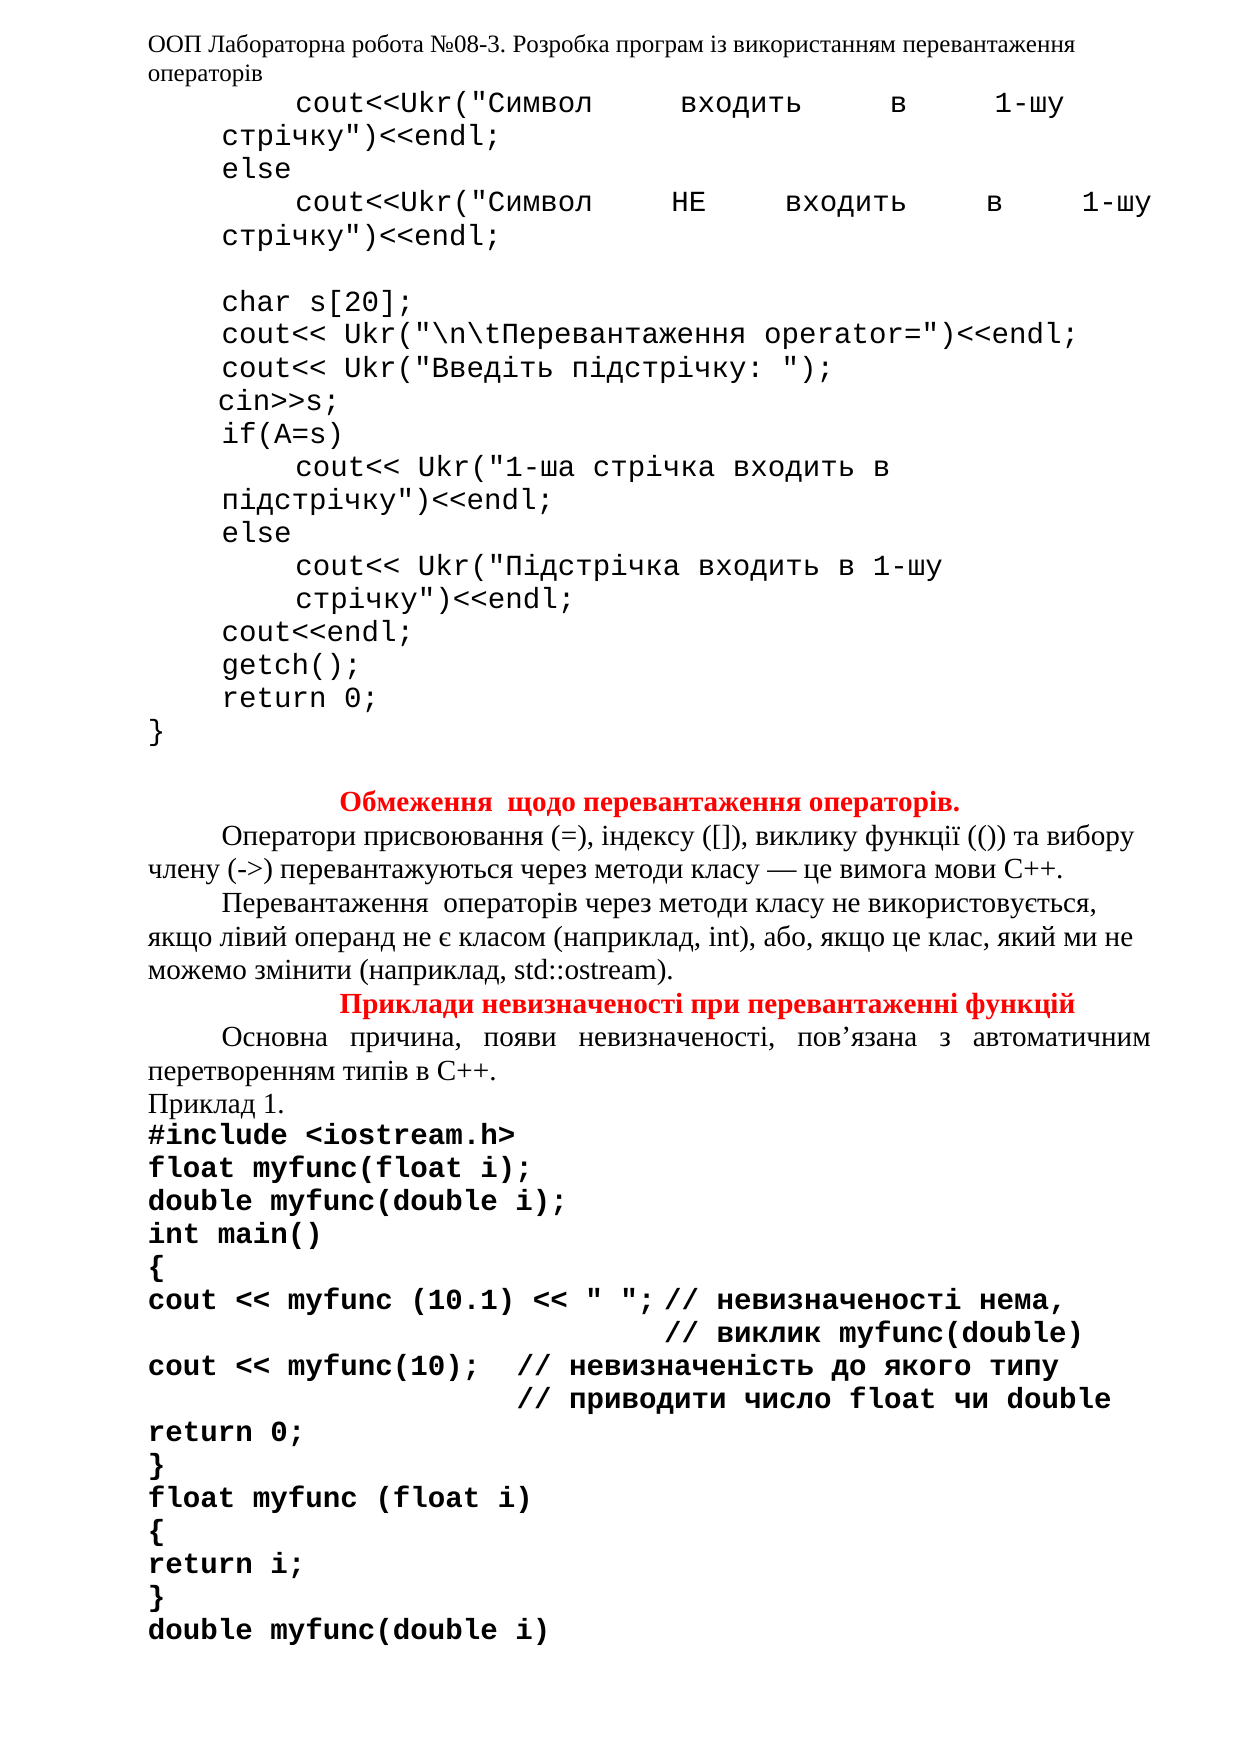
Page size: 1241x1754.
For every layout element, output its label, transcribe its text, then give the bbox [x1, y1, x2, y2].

text } [148, 1450, 1152, 1483]
text // виклик myfunc(double) [590, 1318, 1152, 1351]
text Оператори присвоювання (=), індексу ([]), виклику функції (()) та вибору члену (->) перевантажуються через методи класу — це вимога мови C++. [148, 818, 1152, 885]
text cout<< Ukr("Введіть підстрічку: "); [148, 353, 1152, 386]
text Перевантаження операторів через методи класу не використовується, якщо лівий операнд не є класом (наприклад, int), або, якщо це клас, який ми не можемо змінити (наприклад, std::ostream). [148, 885, 1152, 986]
text { [148, 1516, 1152, 1549]
text cout<<endl; [148, 617, 1152, 650]
text cout<< Ukr("1-ша стрічка входить в підстрічку")<<endl; [148, 452, 1152, 518]
text Обмеження щодо перевантаження операторів. [148, 784, 1152, 818]
text cout << myfunc (10.1) << " "; // невизначеності нема, [148, 1285, 1152, 1318]
text double myfunc(double i) [148, 1615, 1152, 1648]
text else [148, 154, 1152, 188]
text Приклад 1. [148, 1086, 1152, 1120]
text cout<<Ukr("Символ НЕ входить в 1-шу стрічку")<<endl; [148, 188, 1152, 254]
text cout << myfunc(10); // невизначеність до якого типу [148, 1351, 1152, 1384]
text Основна причина, появи невизначеності, пов’язана з автоматичним перетворенням типів в С++. [148, 1019, 1152, 1086]
text return 0; [148, 683, 1152, 716]
text { [148, 1252, 1152, 1285]
text cin>>s; [148, 386, 1152, 419]
text cout<< Ukr("Підстрічка входить в 1-шу стрічку")<<endl; [148, 551, 1152, 617]
text return i; [148, 1549, 1152, 1582]
text if(A=s) [148, 419, 1152, 452]
text cout<<Ukr("Символ входить в 1-шу стрічку")<<endl; [148, 88, 1152, 154]
text cout<< Ukr("\n\tПеревантаження operator=")<<endl; [148, 320, 1152, 353]
text double myfunc(double i); [148, 1186, 1152, 1219]
text getch(); [148, 650, 1152, 683]
text else [148, 518, 1152, 551]
text Приклади невизначеності при перевантаженні функцій [148, 986, 1152, 1019]
text char s[20]; [148, 287, 1152, 320]
text #include <iostream.h> [148, 1120, 1152, 1153]
text int main() [148, 1219, 1152, 1252]
text return 0; [148, 1417, 1152, 1450]
text } [148, 716, 1152, 749]
text float myfunc (float i) [148, 1483, 1152, 1516]
text float myfunc(float i); [148, 1153, 1152, 1186]
text // приводити число float чи double [148, 1384, 1152, 1417]
text } [148, 1582, 1152, 1615]
